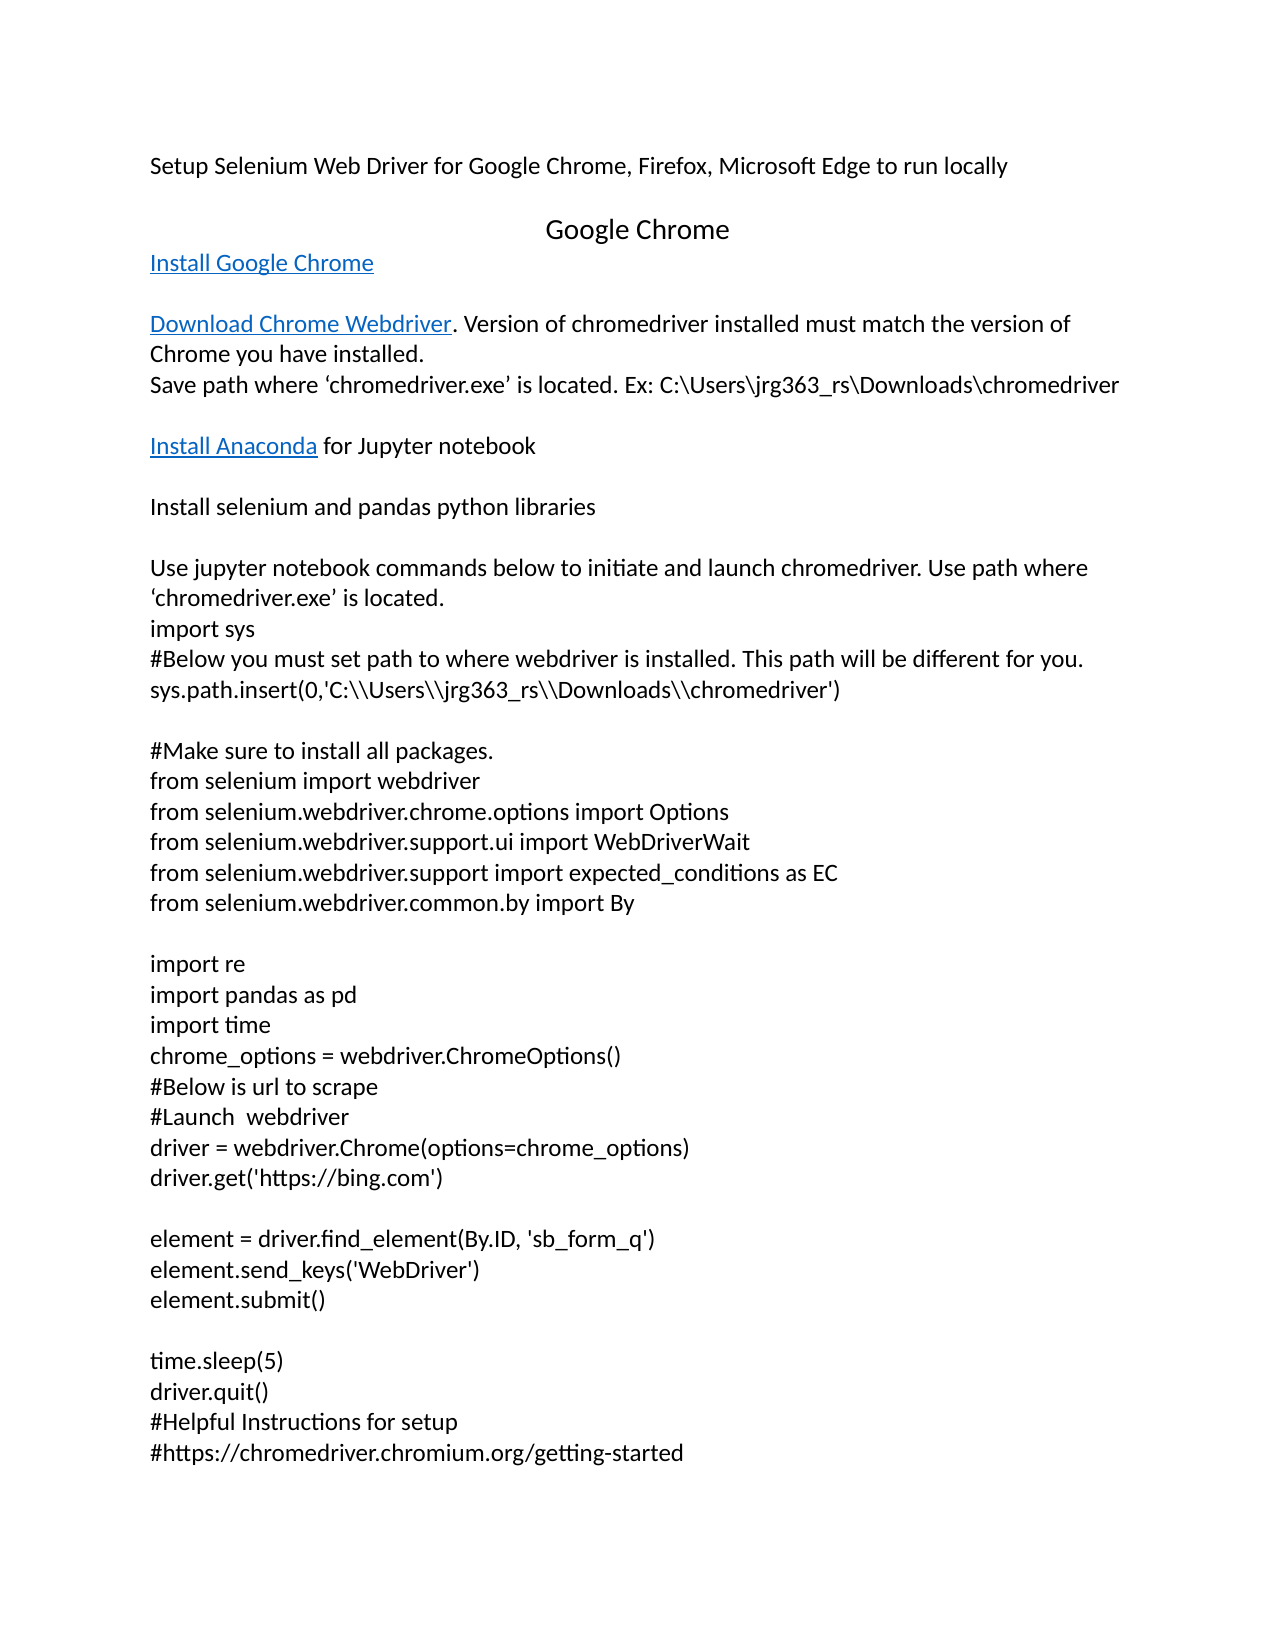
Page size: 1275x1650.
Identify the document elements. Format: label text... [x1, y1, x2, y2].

text #Below is url to scrape [150, 1071, 1125, 1101]
text Google Chrome [150, 211, 1125, 247]
text from selenium.webdriver.common.by import By [150, 888, 1125, 918]
text from selenium.webdriver.support import expected_conditions as EC [150, 857, 1125, 888]
text driver = webdriver.Chrome(options=chrome_options) [150, 1132, 1125, 1162]
text #Helpful Instructions for setup [150, 1406, 1125, 1437]
text Use jupyter notebook commands below to initiate and launch chromedriver. Use path where ‘chromedriver.exe’ is located. [150, 552, 1125, 613]
text Install Anaconda for Jupyter notebook [150, 430, 1125, 460]
text #Below you must set path to where webdriver is installed. This path will be different for you. [150, 643, 1125, 674]
text from selenium import webdriver [150, 766, 1125, 796]
text #https://chromedriver.chromium.org/getting-started [150, 1437, 1125, 1467]
text import pandas as pd [150, 979, 1125, 1010]
text element.send_keys('WebDriver') [150, 1254, 1125, 1284]
text from selenium.webdriver.chrome.options import Options [150, 796, 1125, 827]
text chrome_options = webdriver.ChromeOptions() [150, 1040, 1125, 1071]
text #Launch webdriver [150, 1101, 1125, 1132]
text Download Chrome Webdriver. Version of chromedriver installed must match the version of Chrome you have installed. [150, 308, 1125, 369]
text driver.get('https://bing.com') [150, 1162, 1125, 1193]
text import re [150, 949, 1125, 979]
text Install Google Chrome [150, 247, 1125, 277]
text element.submit() [150, 1284, 1125, 1315]
text Install selenium and pandas python libraries [150, 491, 1125, 521]
text #Make sure to install all packages. [150, 735, 1125, 766]
text import sys [150, 613, 1125, 643]
text driver.quit() [150, 1376, 1125, 1406]
text sys.path.insert(0,'C:\\Users\\jrg363_rs\\Downloads\\chromedriver') [150, 674, 1125, 704]
text from selenium.webdriver.support.ui import WebDriverWait [150, 827, 1125, 857]
text Setup Selenium Web Driver for Google Chrome, Firefox, Microsoft Edge to run locally [150, 150, 1125, 181]
text Save path where ‘chromedriver.exe’ is located. Ex: C:\Users\jrg363_rs\Downloads\chromedriver [150, 369, 1125, 399]
text time.sleep(5) [150, 1345, 1125, 1376]
text import time [150, 1010, 1125, 1040]
text element = driver.find_element(By.ID, 'sb_form_q') [150, 1223, 1125, 1254]
